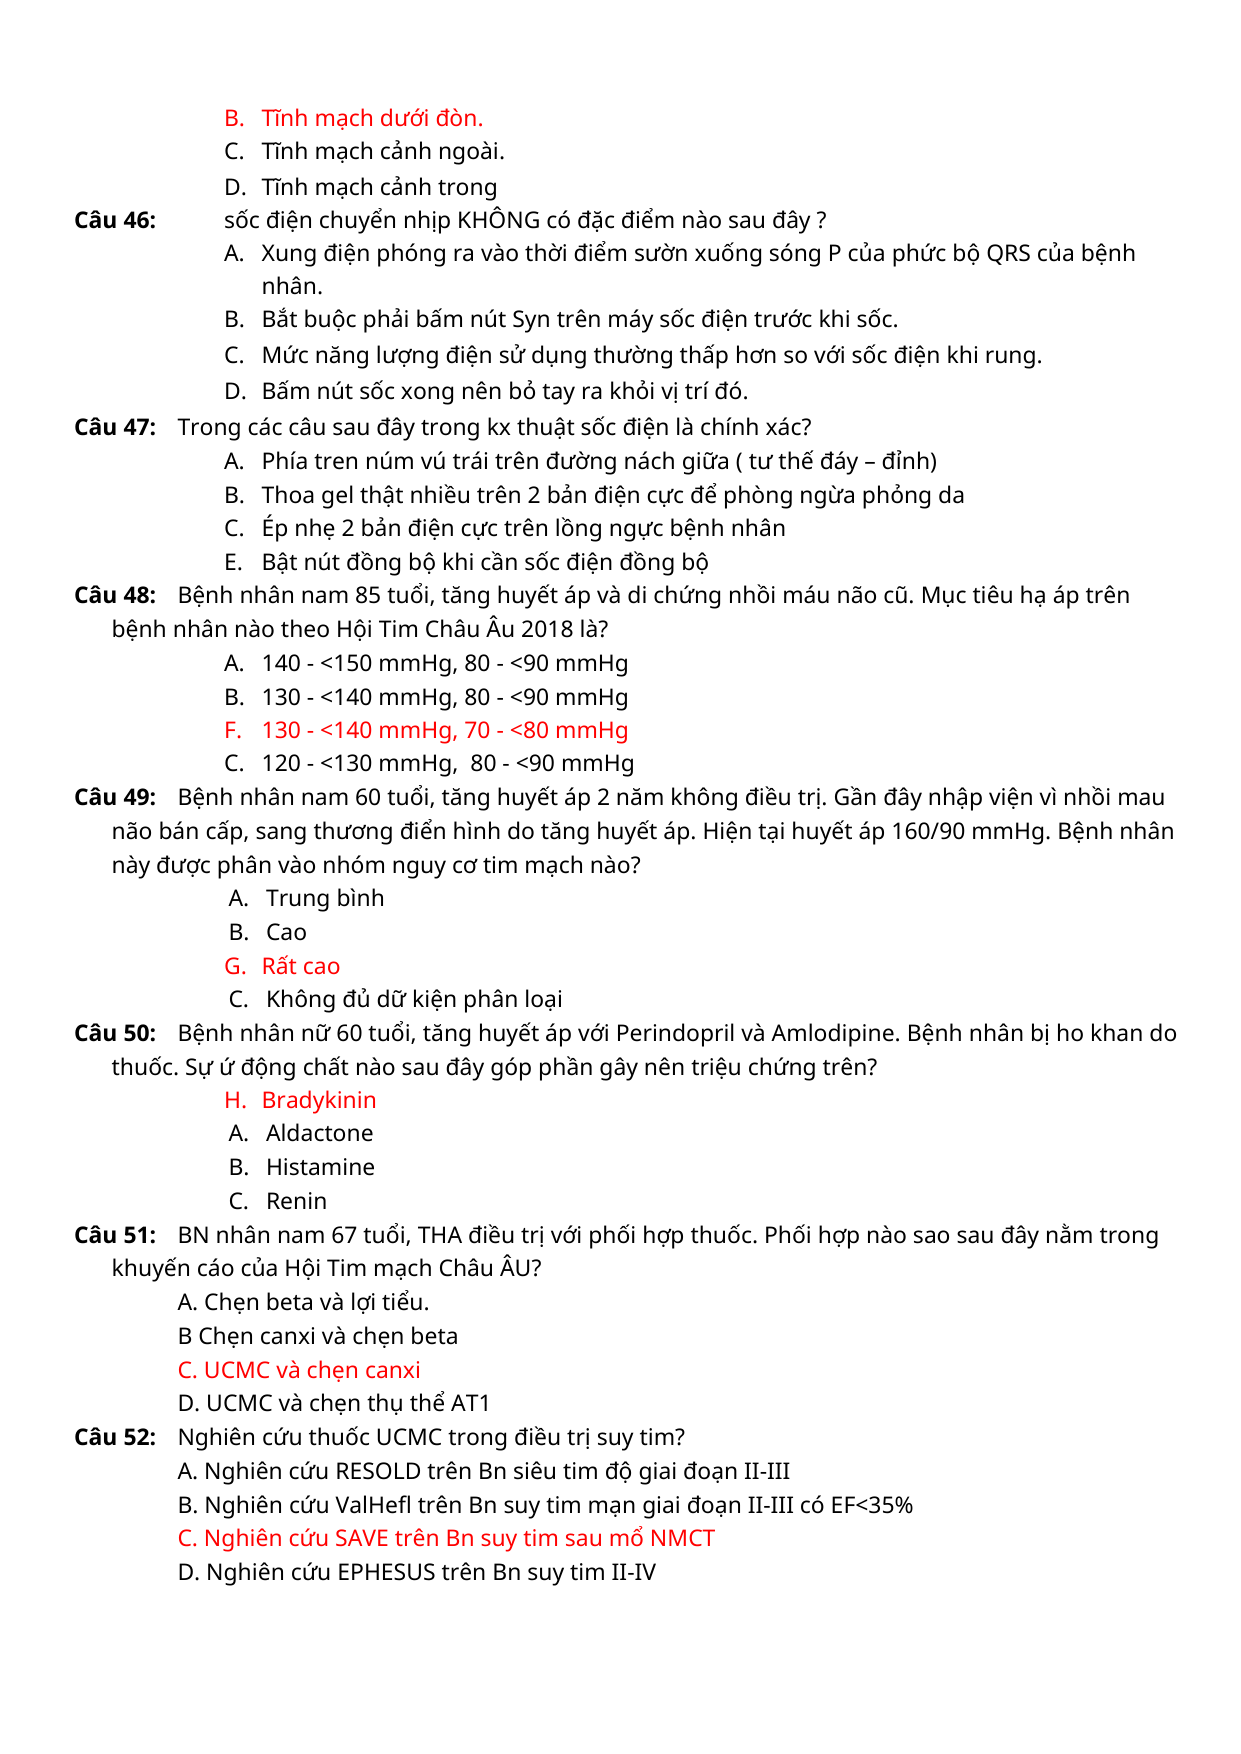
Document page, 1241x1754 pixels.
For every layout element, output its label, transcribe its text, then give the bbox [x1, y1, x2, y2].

list Bệnh nhân nữ 60 tuổi, tăng huyết áp với Perindopril và Amlodipine. Bệnh nhân bị ho khan do thuốc. Sự ứ động chất nào sau đây góp phần gây nên triệu chứng trên? [74, 1017, 1181, 1082]
list sốc điện chuyển nhịp KHÔNG có đặc điểm nào sau đây ? [74, 204, 1181, 235]
list 130 - <140 mmHg, 80 - <90 mmHg [224, 681, 1181, 712]
list 140 - <150 mmHg, 80 - <90 mmHg [224, 647, 1181, 678]
list Tĩnh mạch cảnh trong [224, 171, 1181, 202]
list Xung điện phóng ra vào thời điểm sườn xuống sóng P của phức bộ QRS của bệnh nhân. [224, 237, 1181, 301]
list Renin [228, 1185, 1181, 1216]
list Bradykinin [224, 1084, 1181, 1116]
list Bắt buộc phải bấm nút Syn trên máy sốc điện trước khi sốc. [224, 303, 1181, 334]
list Bấm nút sốc xong nên bỏ tay ra khỏi vị trí đó. [224, 375, 1181, 406]
list Bật nút đồng bộ khi cần sốc điện đồng bộ [224, 546, 1181, 577]
list BN nhân nam 67 tuổi, THA điều trị với phối hợp thuốc. Phối hợp nào sao sau đây nằm trong khuyến cáo của Hội Tim mạch Châu ÂU? A. Chẹn beta và lợi tiểu. B Chẹn canxi và chẹn beta C. UCMC và chẹn canxi D. UCMC và chẹn thụ thể AT1 [74, 1219, 1181, 1419]
list Histamine [228, 1151, 1181, 1182]
list Mức năng lượng điện sử dụng thường thấp hơn so với sốc điện khi rung. [224, 339, 1181, 371]
list Ép nhẹ 2 bản điện cực trên lồng ngực bệnh nhân [224, 512, 1181, 544]
list Tĩnh mạch dưới đòn. [224, 102, 1181, 133]
list Trung bình [228, 882, 1181, 914]
list Không đủ dữ kiện phân loại [228, 983, 1181, 1014]
list Nghiên cứu thuốc UCMC trong điều trị suy tim? A. Nghiên cứu RESOLD trên Bn siêu tim độ giai đoạn II-III B. Nghiên cứu ValHefl trên Bn suy tim mạn giai đoạn II-III có EF<35% C. Nghiên cứu SAVE trên Bn suy tim sau mổ NMCT D. Nghiên cứu EPHESUS trên Bn suy tim II-IV [74, 1421, 1181, 1587]
list 120 - <130 mmHg, 80 - <90 mmHg [224, 747, 1181, 779]
list Trong các câu sau đây trong kx thuật sốc điện là chính xác? [74, 411, 1181, 442]
list 130 - <140 mmHg, 70 - <80 mmHg [224, 714, 1181, 746]
list Tĩnh mạch cảnh ngoài. [224, 135, 1181, 166]
list Phía tren núm vú trái trên đường nách giữa ( tư thế đáy – đỉnh) [224, 445, 1181, 476]
list Rất cao [224, 950, 1181, 981]
list Thoa gel thật nhiều trên 2 bản điện cực để phòng ngừa phỏng da [224, 479, 1181, 510]
list Cao [228, 916, 1181, 947]
list Bệnh nhân nam 85 tuổi, tăng huyết áp và di chứng nhồi máu não cũ. Mục tiêu hạ áp trên bệnh nhân nào theo Hội Tim Châu Âu 2018 là? [74, 579, 1181, 644]
list Aldactone [228, 1117, 1181, 1149]
list Bệnh nhân nam 60 tuổi, tăng huyết áp 2 năm không điều trị. Gần đây nhập viện vì nhồi mau não bán cấp, sang thương điển hình do tăng huyết áp. Hiện tại huyết áp 160/90 mmHg. Bệnh nhân này được phân vào nhóm nguy cơ tim mạch nào? [74, 781, 1181, 880]
